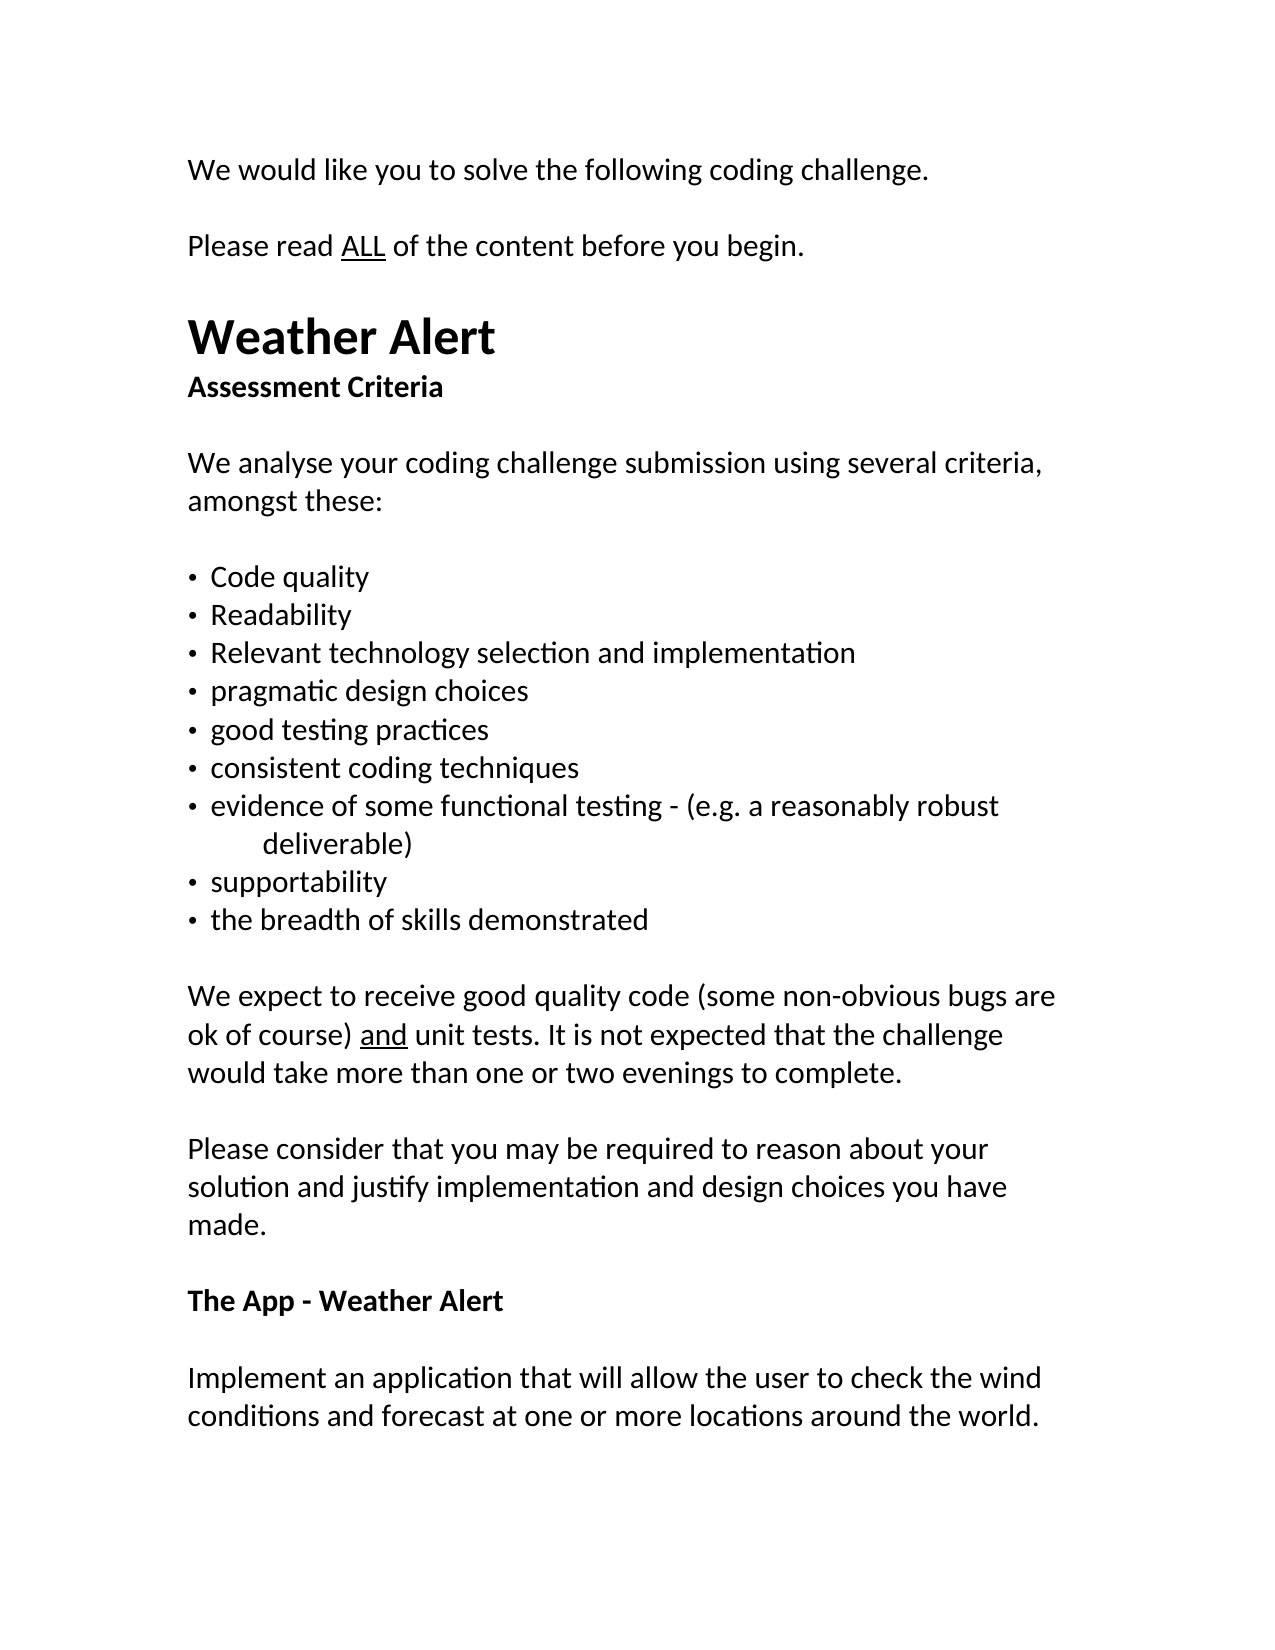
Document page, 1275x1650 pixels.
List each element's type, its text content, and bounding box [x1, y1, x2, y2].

text Assessment Criteria [187, 367, 1087, 405]
list Code quality [187, 557, 1087, 595]
text Please read ALL of the content before you begin. [187, 226, 1087, 264]
list pragmatic design choices [187, 671, 1087, 709]
list consistent coding techniques [187, 748, 1087, 786]
list Relevant technology selection and implementation [187, 633, 1087, 671]
list the breadth of skills demonstrated [187, 900, 1087, 938]
text Weather Alert [187, 302, 1087, 367]
text We expect to receive good quality code (some non-obvious bugs are ok of course) and unit tests. It is not expected that the challenge would take more than one or two evenings to complete. [187, 976, 1087, 1091]
list evidence of some functional testing - (e.g. a reasonably robust deliverable) [187, 786, 1087, 862]
text We analyse your coding challenge submission using several criteria, amongst these: [187, 443, 1087, 519]
text Implement an application that will allow the user to check the wind conditions and forecast at one or more locations around the world. [187, 1358, 1087, 1434]
list Readability [187, 595, 1087, 633]
text The App - Weather Alert [187, 1281, 1087, 1319]
text We would like you to solve the following coding challenge. [187, 150, 1087, 188]
list supportability [187, 862, 1087, 900]
list good testing practices [187, 709, 1087, 748]
text Please consider that you may be required to reason about your solution and justify implementation and design choices you have made. [187, 1129, 1087, 1243]
